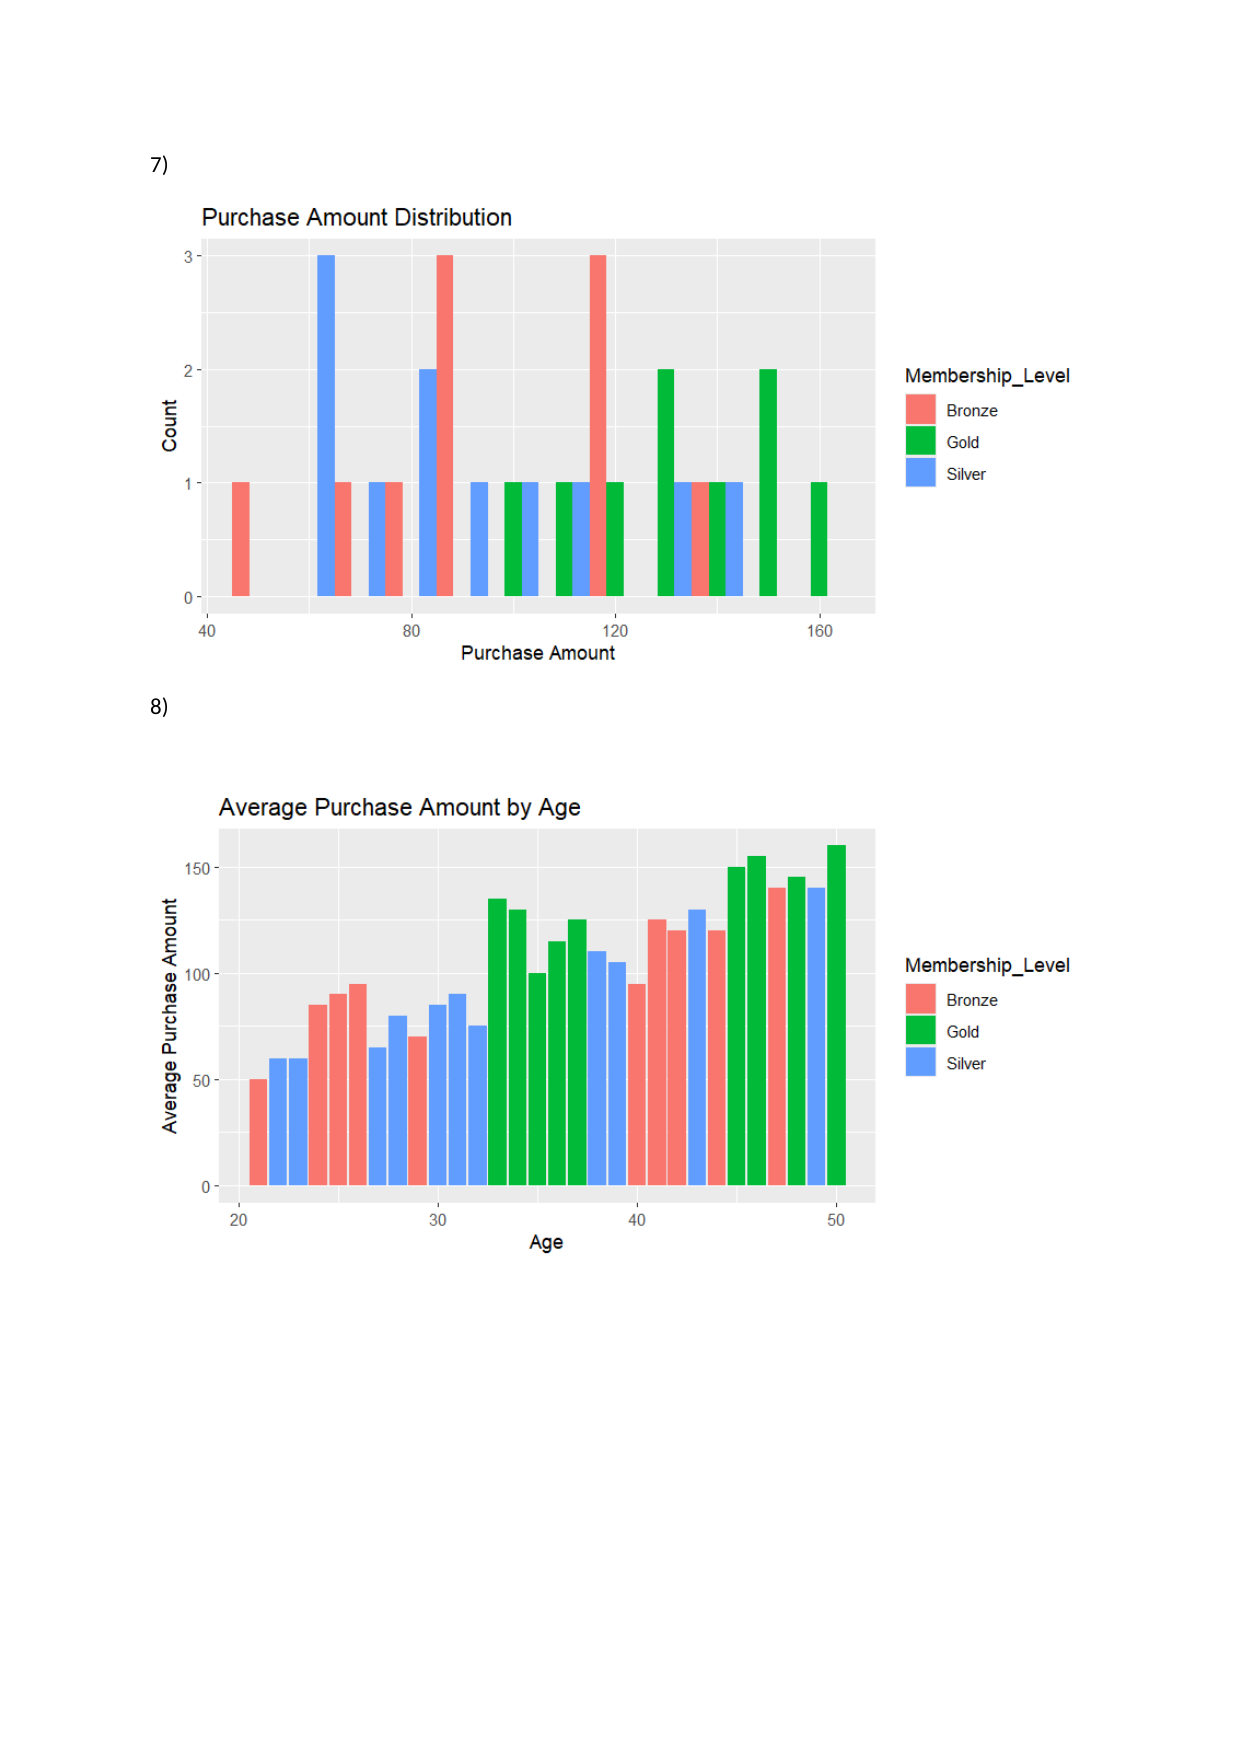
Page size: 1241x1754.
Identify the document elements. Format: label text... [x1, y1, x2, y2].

text 7) [150, 150, 1090, 178]
picture [150, 786, 1091, 1263]
picture [150, 196, 1091, 674]
text 8) [150, 692, 1090, 720]
